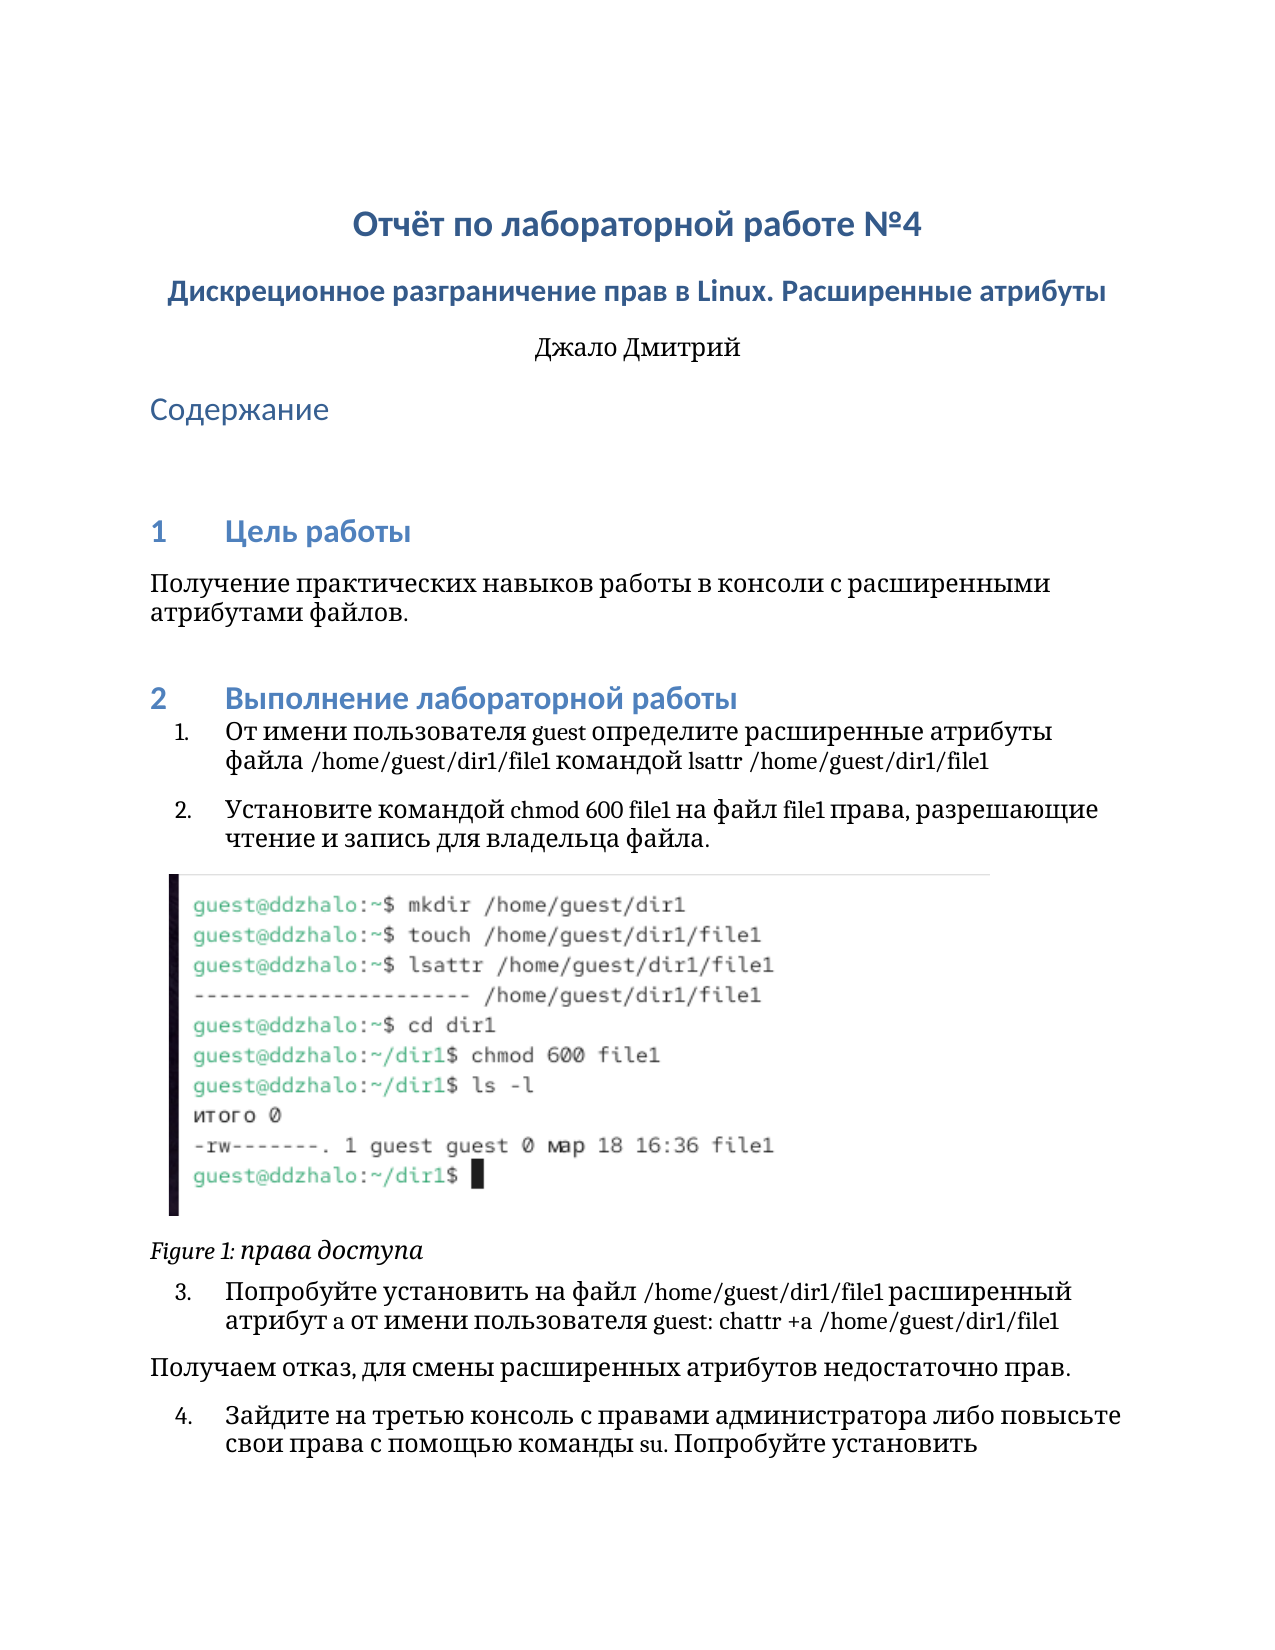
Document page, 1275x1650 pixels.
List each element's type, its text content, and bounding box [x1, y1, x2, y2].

list Попробуйте установить на файл /home/guest/dir1/file1 расширенный атрибут a от имени пользователя guest: chattr +a /home/guest/dir1/file1 [175, 1278, 1125, 1335]
text Джало Дмитрий [150, 334, 1125, 363]
list От имени пользователя guest определите расширенные атрибуты файла /home/guest/dir1/file1 командой lsattr /home/guest/dir1/file1 [175, 718, 1125, 776]
picture [168, 874, 990, 1216]
text Figure 1: права доступа [150, 1237, 1125, 1265]
list Установите командой chmod 600 file1 на файл file1 права, разрешающие чтение и запись для владельца файла. [175, 796, 1125, 854]
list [175, 1402, 1125, 1459]
subtitle 1 Цель работы [150, 510, 1125, 551]
subtitle Дискреционное разграничение прав в Linux. Расширенные атрибуты [150, 271, 1125, 309]
subtitle 2 Выполнение лабораторной работы [150, 677, 1125, 718]
title Отчёт по лабораторной работе №4 [150, 200, 1125, 246]
text Получение практических навыков работы в консоли с расширенными атрибутами файлов. [150, 570, 1125, 627]
text Получаем отказ, для смены расширенных атрибутов недостаточно прав. [150, 1354, 1125, 1383]
